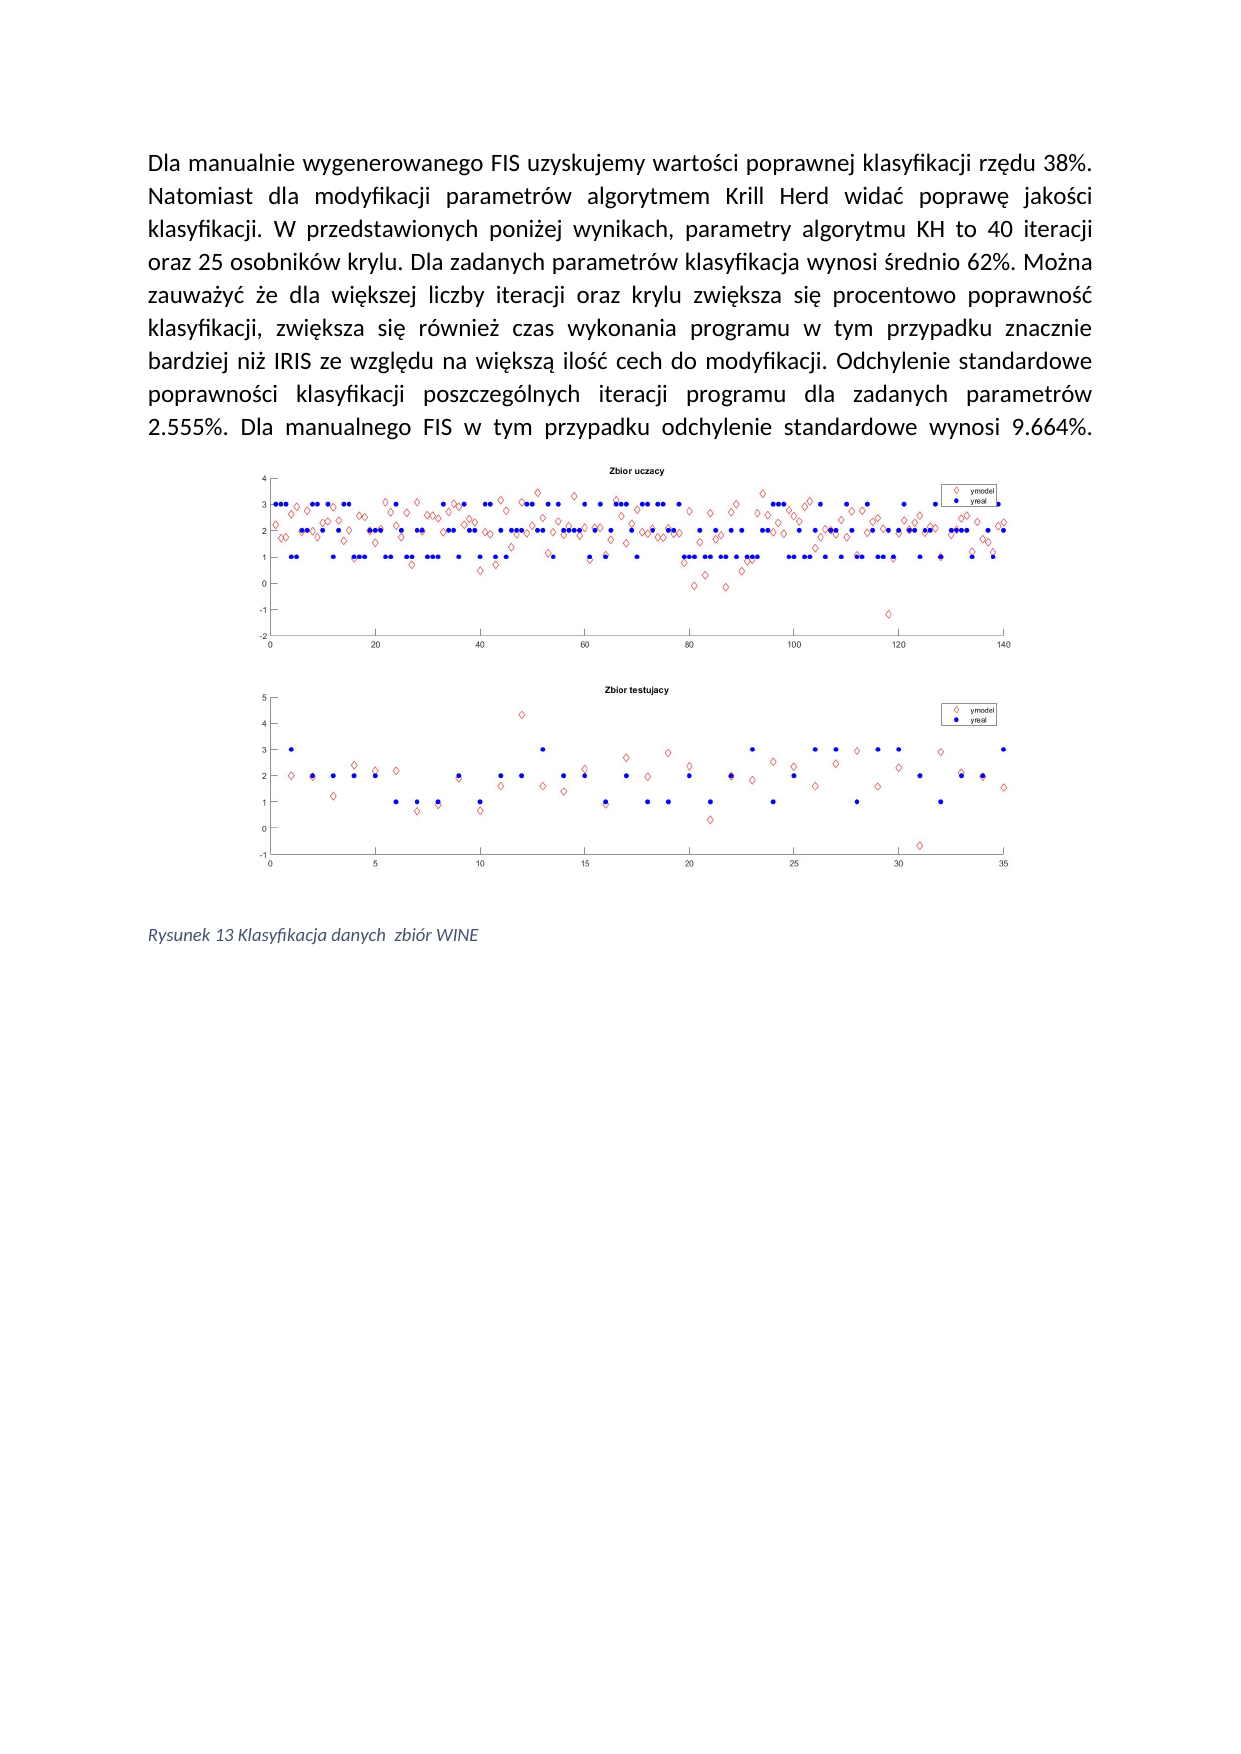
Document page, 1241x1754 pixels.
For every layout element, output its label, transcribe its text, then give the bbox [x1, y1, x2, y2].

text Dla manualnie wygenerowanego FIS uzyskujemy wartości poprawnej klasyfikacji rzędu 38%. Natomiast dla modyfikacji parametrów algorytmem Krill Herd widać poprawę jakości klasyfikacji. W przedstawionych poniżej wynikach, parametry algorytmu KH to 40 iteracji oraz 25 osobników krylu. Dla zadanych parametrów klasyfikacja wynosi średnio 62%. Można zauważyć że dla większej liczby iteracji oraz krylu zwiększa się procentowo poprawność klasyfikacji, zwiększa się również czas wykonania programu w tym przypadku znacznie bardziej niż IRIS ze względu na większą ilość cech do modyfikacji. Odchylenie standardowe poprawności klasyfikacji poszczególnych iteracji programu dla zadanych parametrów 2.555%. Dla manualnego FIS w tym przypadku odchylenie standardowe wynosi 9.664%. [148, 148, 1093, 443]
text Rysunek 13 Klasyfikacja danych zbiór WINE [148, 923, 1093, 946]
picture [147, 443, 1093, 905]
